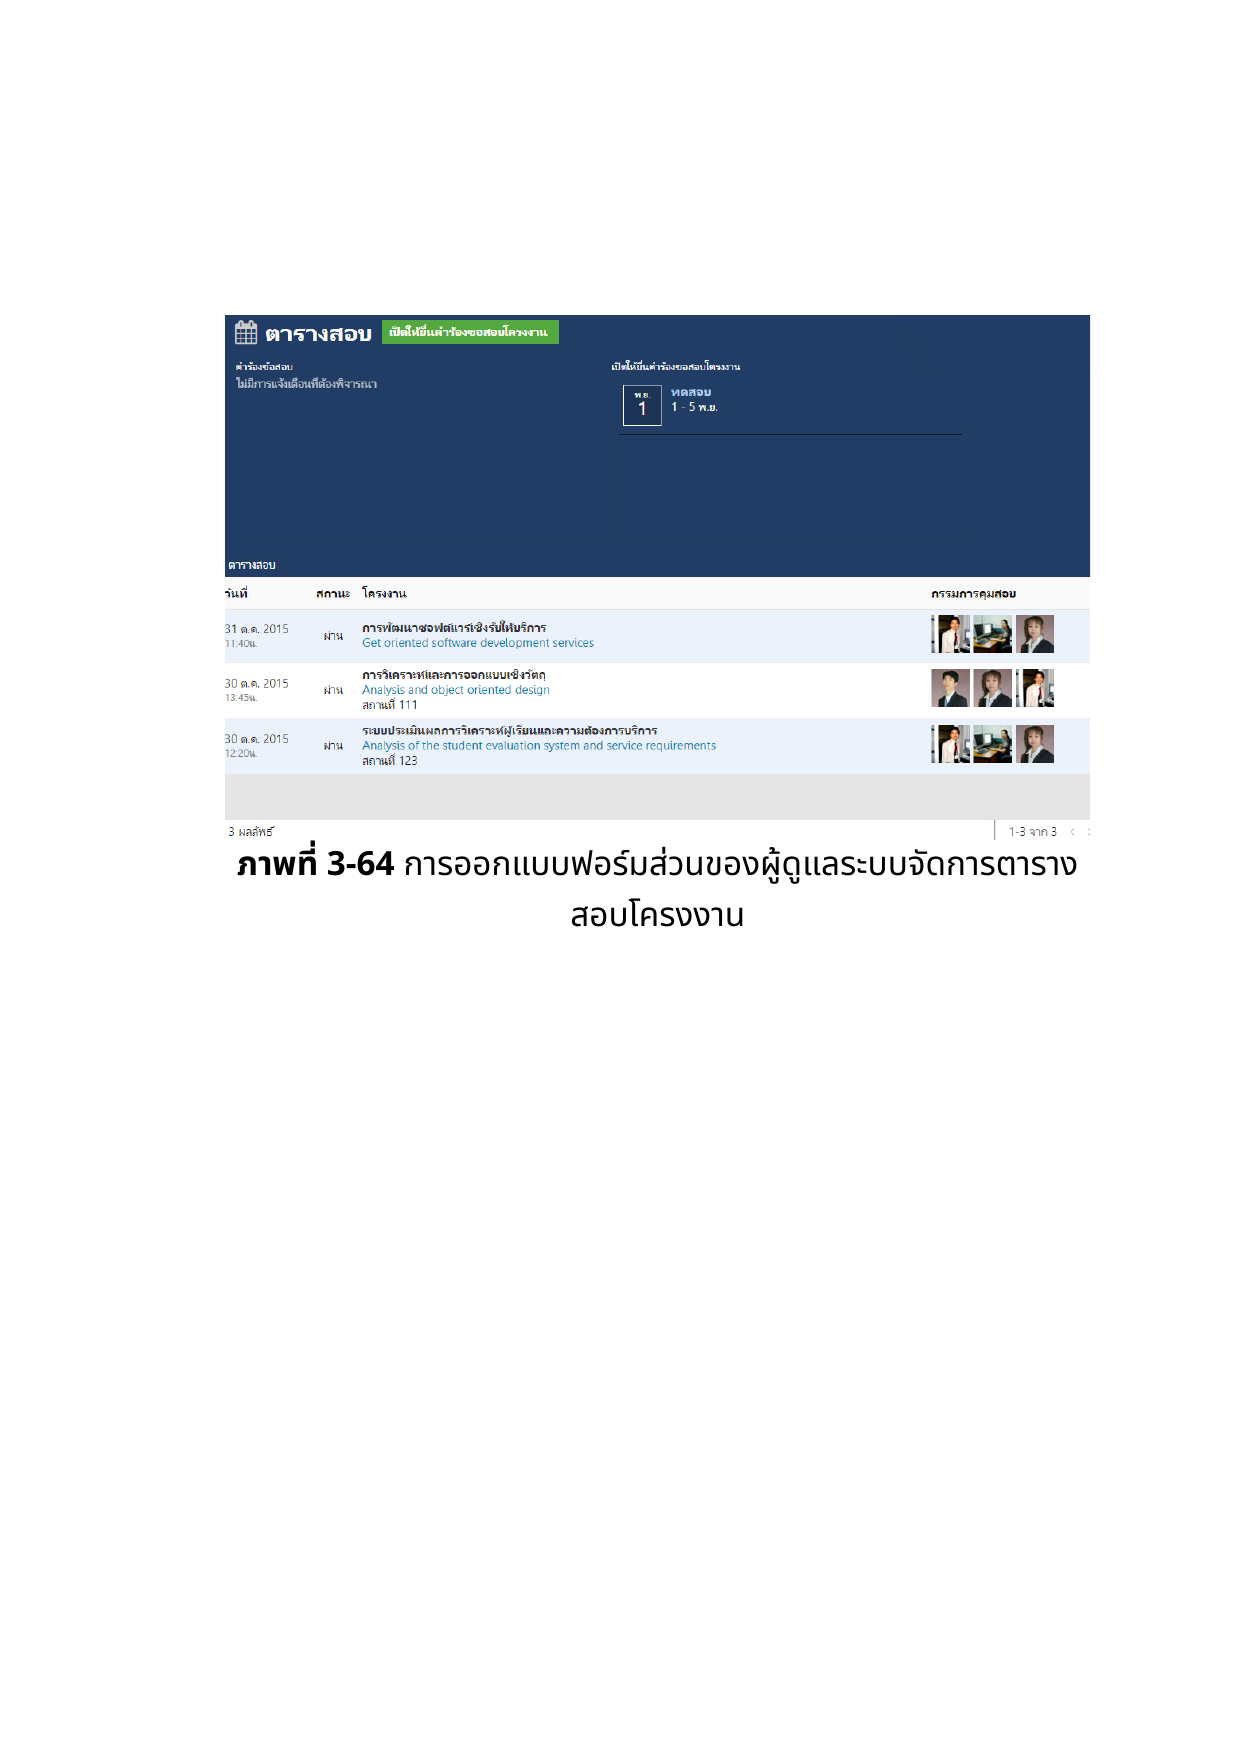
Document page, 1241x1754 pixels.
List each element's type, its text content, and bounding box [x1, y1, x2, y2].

text ภาพที่ 3-64 การออกแบบฟอร์มส่วนของผู้ดูแลระบบจัดการตารางสอบโครงงาน [225, 840, 1090, 941]
picture [225, 315, 1091, 840]
